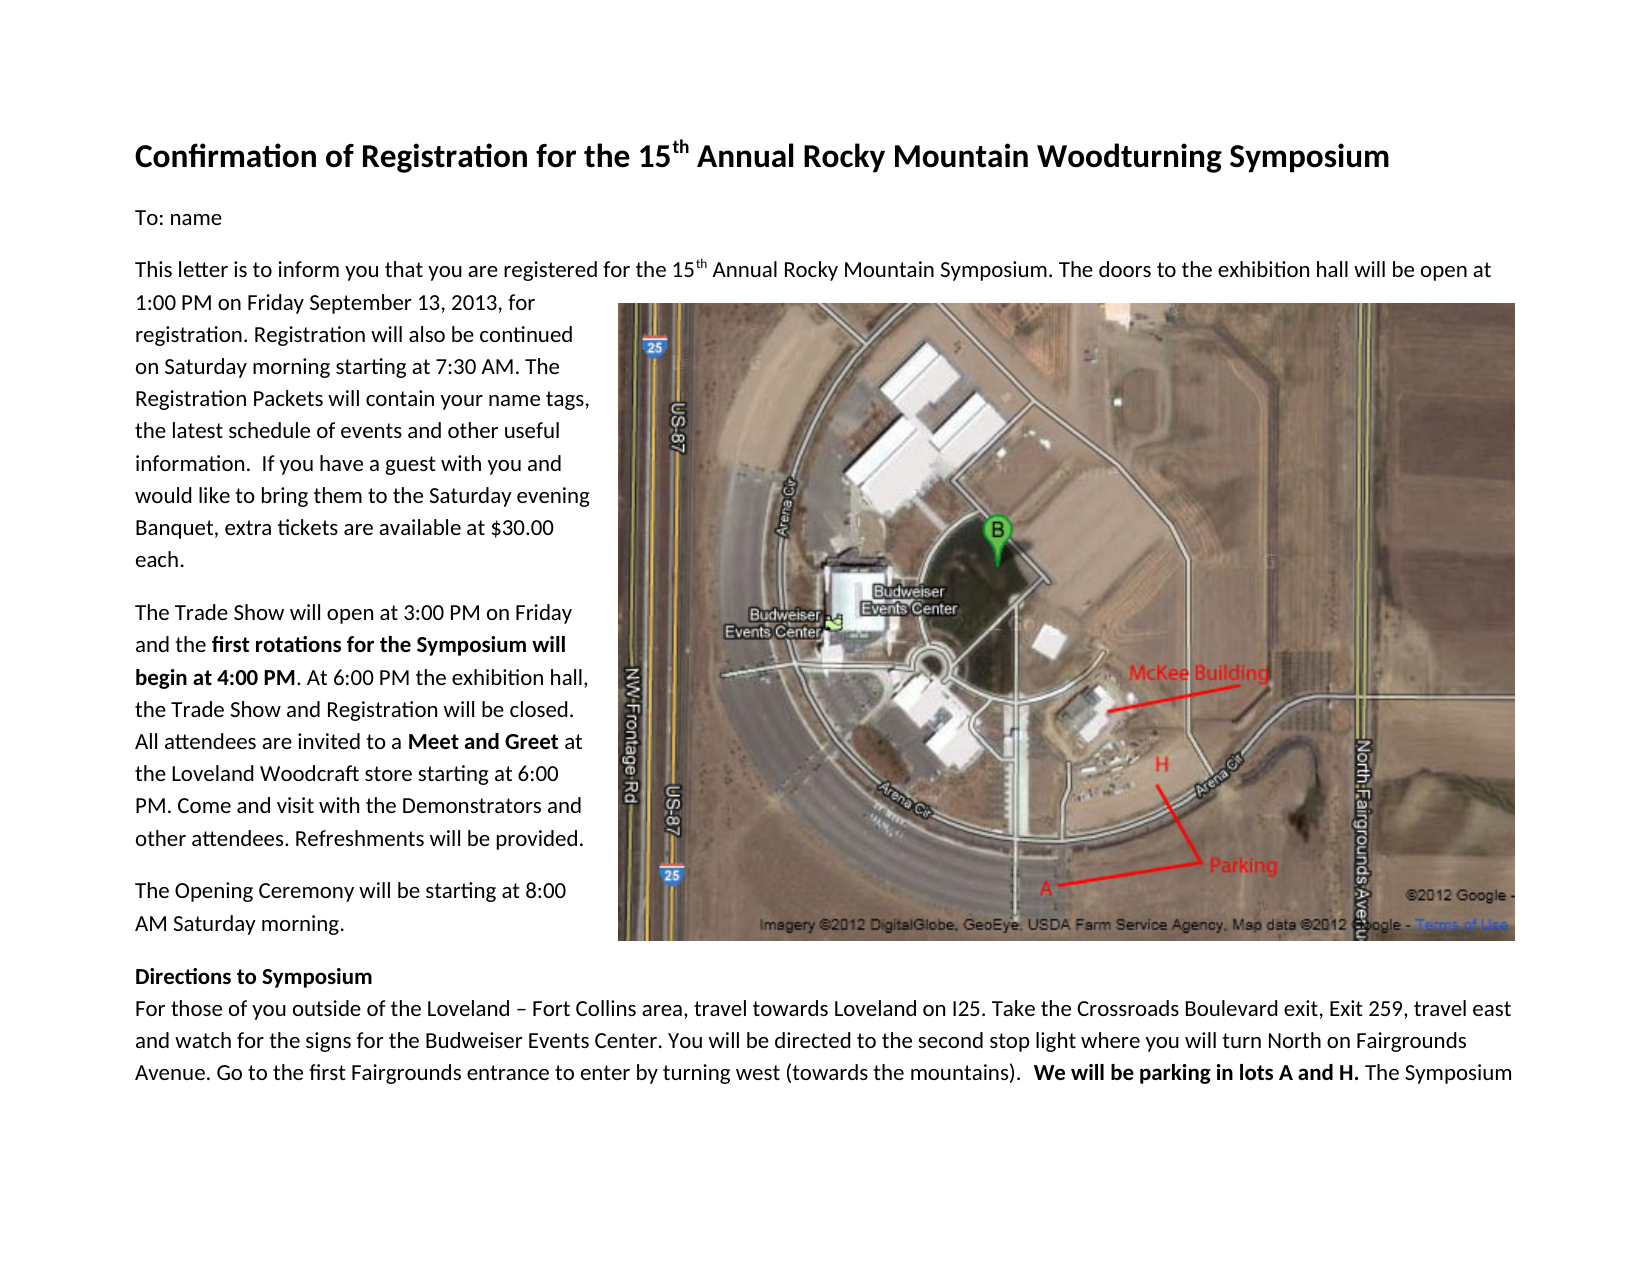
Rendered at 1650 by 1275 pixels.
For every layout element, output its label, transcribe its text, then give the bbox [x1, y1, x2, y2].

text To: name [135, 203, 1515, 231]
text This letter is to inform you that you are registered for the 15th Annual Rocky Mountain Symposium. The doors to the exhibition hall will be open at 1:00 PM on Friday September 13, 2013, for registration. Registration will also be continued on Saturday morning starting at 7:30 AM. The Registration Packets will contain your name tags, the latest schedule of events and other useful information. If you have a guest with you and would like to bring them to the Saturday evening Banquet, extra tickets are available at $30.00 each. [135, 256, 1515, 573]
text The Trade Show will open at 3:00 PM on Friday and the first rotations for the Symposium will begin at 4:00 PM. At 6:00 PM the exhibition hall, the Trade Show and Registration will be closed. All attendees are invited to a Meet and Greet at the Loveland Woodcraft store starting at 6:00 PM. Come and visit with the Demonstrators and other attendees. Refreshments will be provided. [135, 598, 618, 852]
text Confirmation of Registration for the 15th Annual Rocky Mountain Woodturning Symposium [135, 135, 1515, 176]
picture [618, 303, 1515, 941]
text The Opening Ceremony will be starting at 8:00 AM Saturday morning. [135, 877, 618, 937]
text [135, 962, 1515, 1086]
